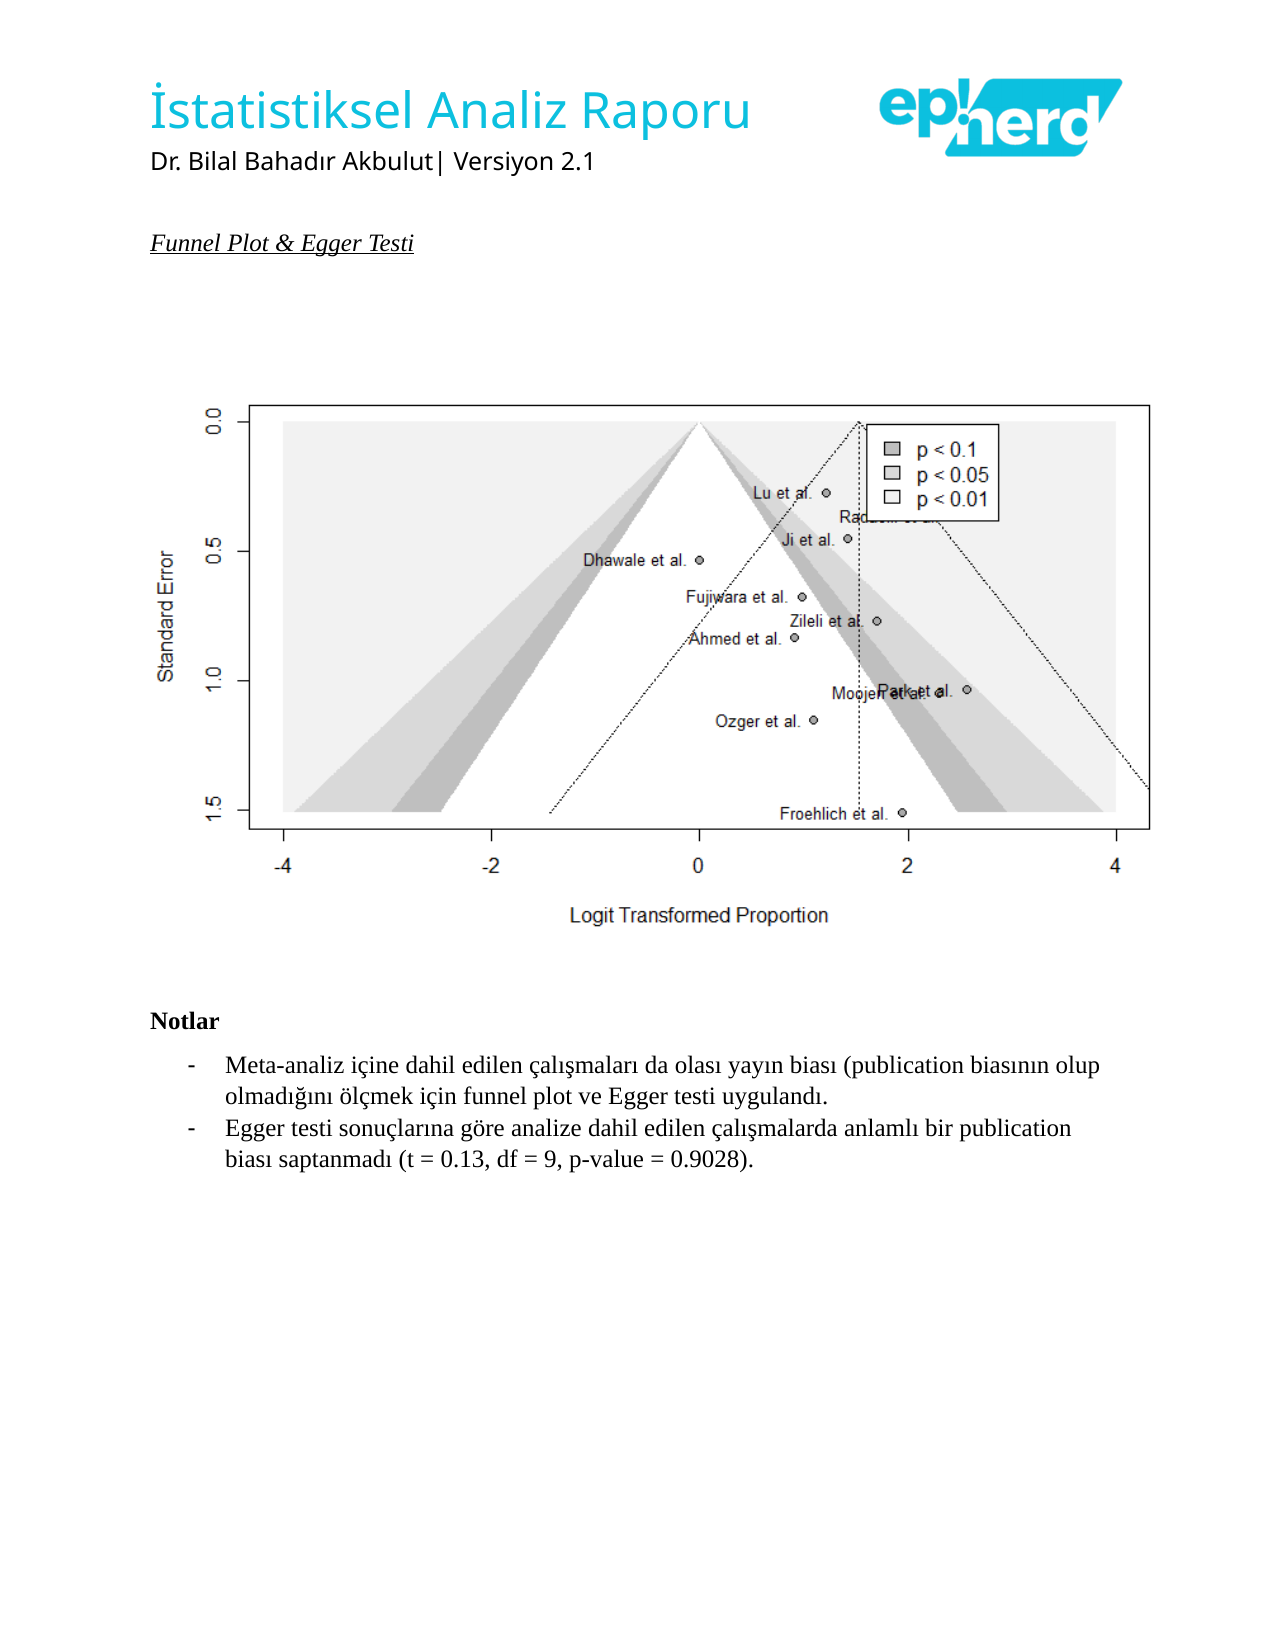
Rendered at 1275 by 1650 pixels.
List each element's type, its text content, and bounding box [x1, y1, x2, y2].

text Notlar [150, 1006, 1125, 1035]
picture [878, 75, 1125, 160]
subtitle Funnel Plot & Egger Testi [150, 228, 1125, 257]
picture [150, 306, 1200, 953]
list Egger testi sonuçlarına göre analize dahil edilen çalışmalarda anlamlı bir publication biası saptanmadı (t = 0.13, df = 9, p-value = 0.9028). [187, 1110, 1125, 1173]
list Meta-analiz içine dahil edilen çalışmaları da olası yayın biası (publication biasının olup olmadığını ölçmek için funnel plot ve Egger testi uygulandı. [187, 1047, 1125, 1110]
